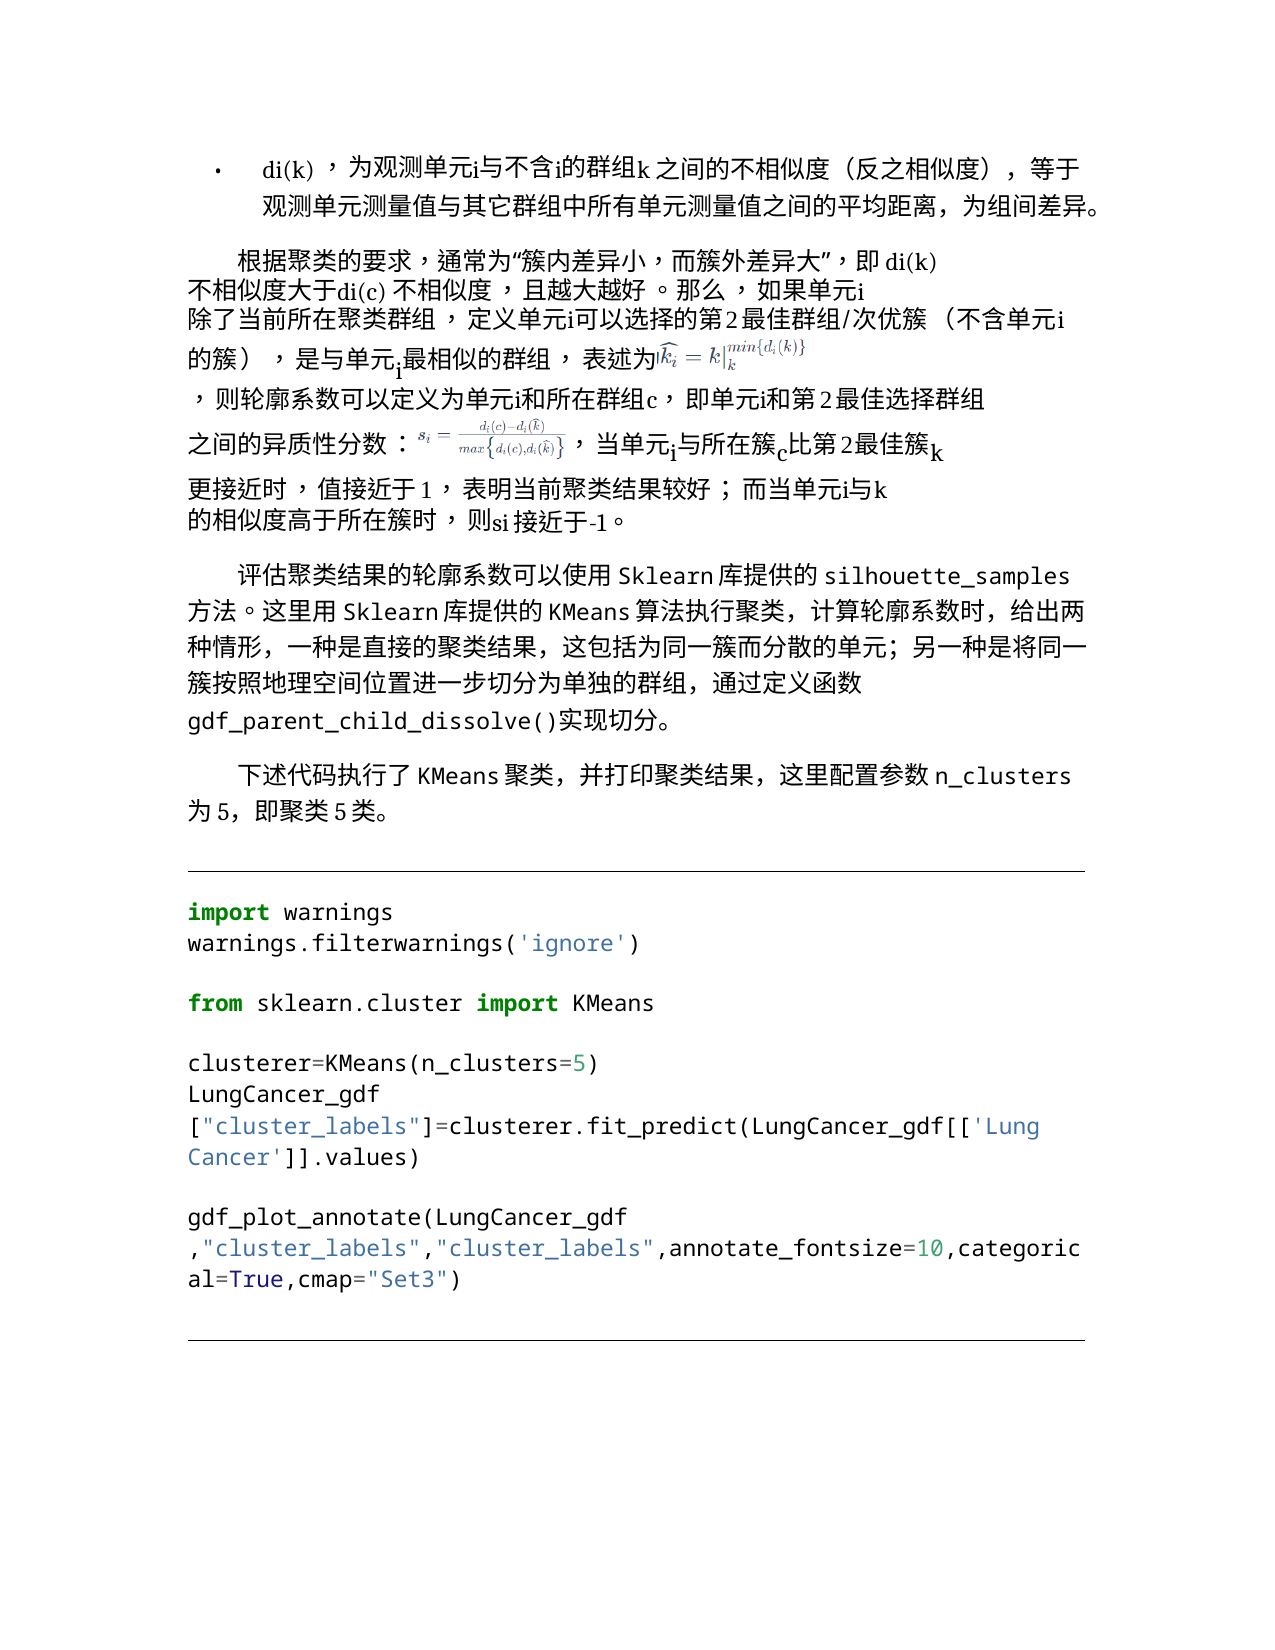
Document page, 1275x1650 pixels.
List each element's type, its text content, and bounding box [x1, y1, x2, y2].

picture [657, 335, 809, 380]
text import warnings warnings.filterwarnings('ignore') from sklearn.cluster import KMeans clusterer=KMeans(n_clusters=5) LungCancer_gdf["cluster_labels"]=clusterer.fit_predict(LungCancer_gdf[['Lung Cancer']].values) gdf_plot_annotate(LungCancer_gdf,"cluster_labels","cluster_labels",annotate_fontsize=10,categorical=True,cmap="Set3") [187, 896, 1087, 1295]
picture [414, 414, 568, 462]
list di(k) iik之间的不相似度（反之相似度），等于观测单元测量值与其它群组中所有单元测量值之间的平均距离，为组间差异。 [212, 150, 1087, 222]
text 下述代码执行了KMeans聚类，并打印聚类结果，这里配置参数n_clusters为5，即聚类5类。 [187, 755, 1087, 828]
text 根据聚类的要求，通常为“簇内差异小，而簇外差异大”，即di(k) di(c) iiiiici ickiksi接近于-1。 [187, 243, 1087, 538]
text 评估聚类结果的轮廓系数可以使用Sklearn库提供的silhouette_samples方法。这里用Sklearn库提供的KMeans算法执行聚类，计算轮廓系数时，给出两种情形，一种是直接的聚类结果，这包括为同一簇而分散的单元；另一种是将同一簇按照地理空间位置进一步切分为单独的群组，通过定义函数gdf_parent_child_dissolve()实现切分。 [187, 557, 1087, 736]
